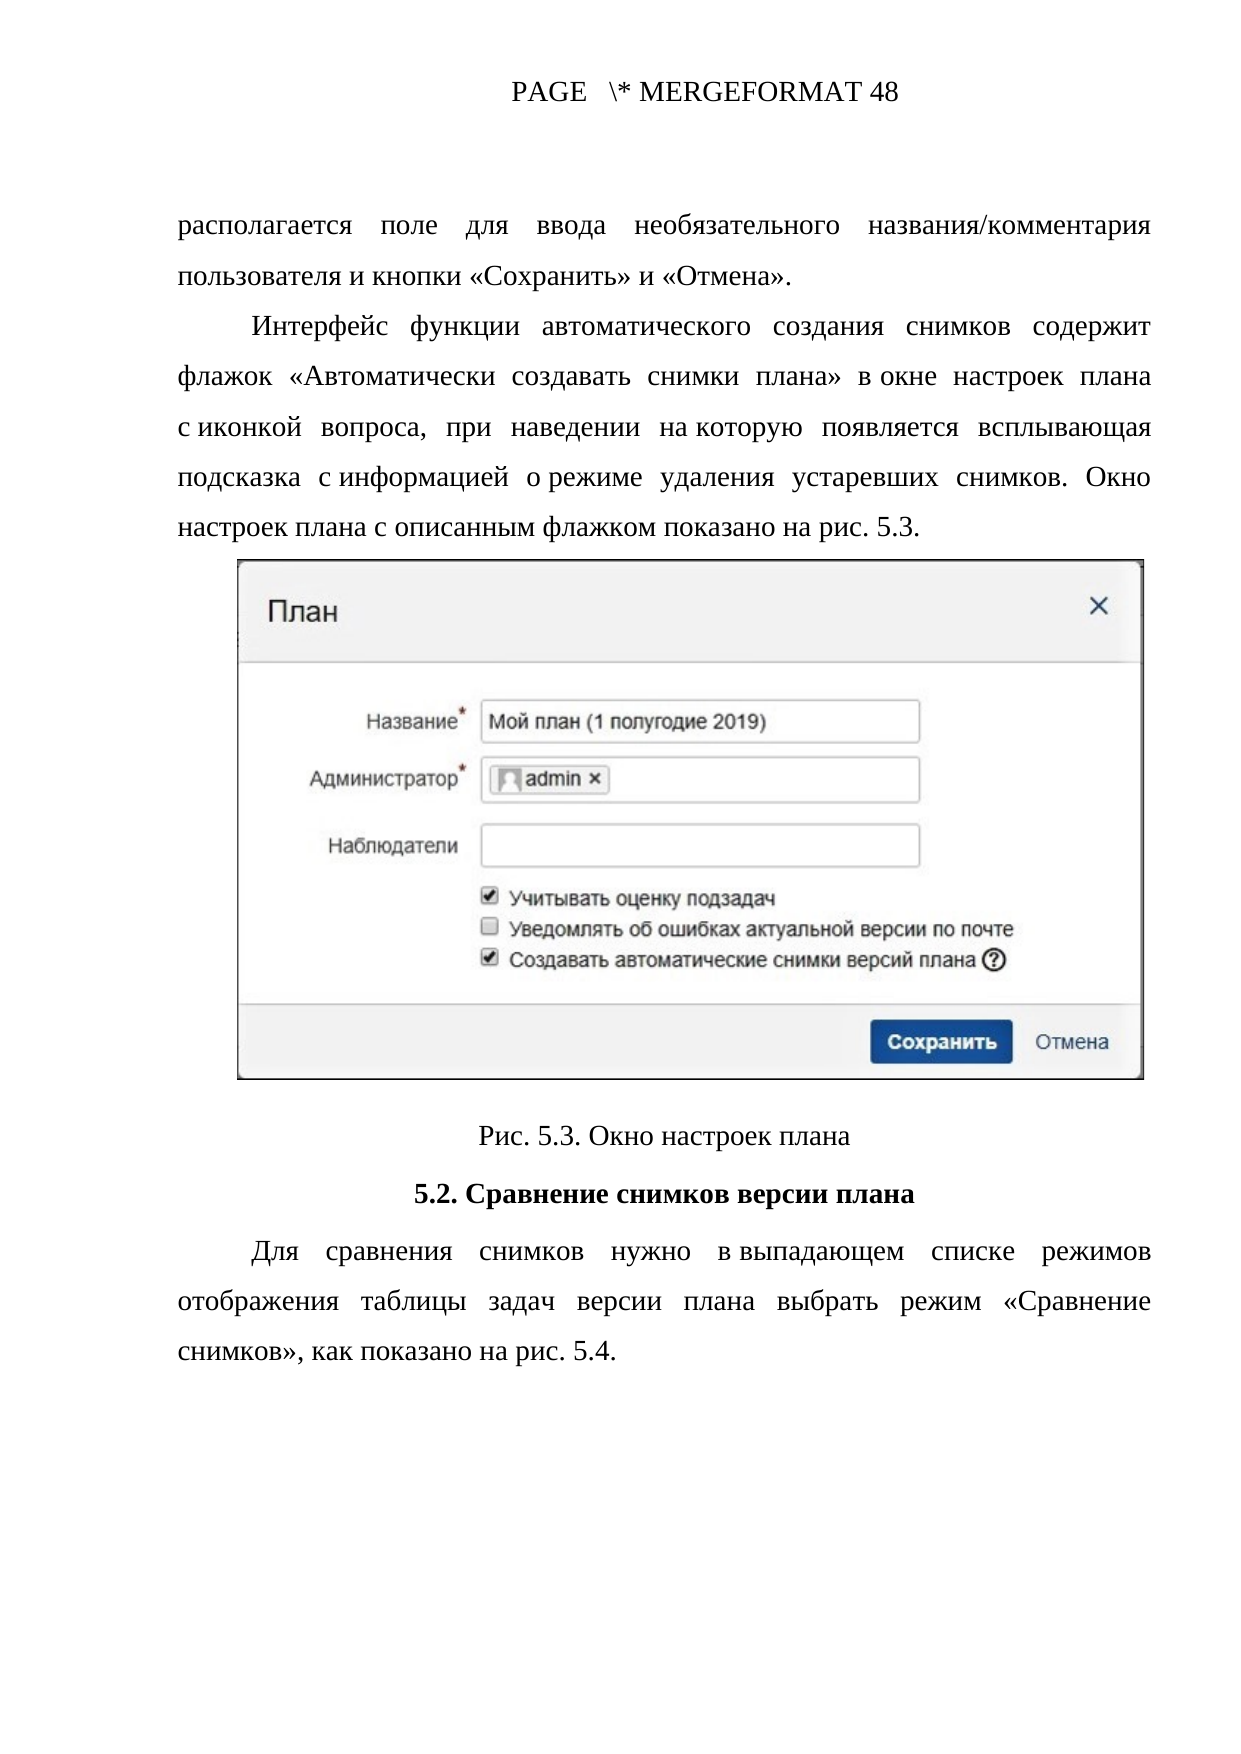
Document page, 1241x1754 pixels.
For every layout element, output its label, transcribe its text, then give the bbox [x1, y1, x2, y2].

picture [237, 559, 1145, 1080]
text Рис. 5.3. Окно настроек плана [177, 1118, 1152, 1151]
subtitle 5.2. Сравнение снимков версии плана [177, 1176, 1152, 1210]
text Интерфейс функции автоматического создания снимков содержит флажок «Автоматически создавать снимки плана» в окне настроек плана с иконкой вопроса, при наведении на которую появляется всплывающая подсказка с информацией о режиме удаления устаревших снимков. Окно настроек плана с описанным флажком показано на рис. 5.3. [177, 308, 1152, 543]
text Для сравнения снимков нужно в выпадающем списке режимов отображения таблицы задач версии плана выбрать режим «Сравнение снимков», как показано на рис. 5.4. [177, 1233, 1152, 1367]
